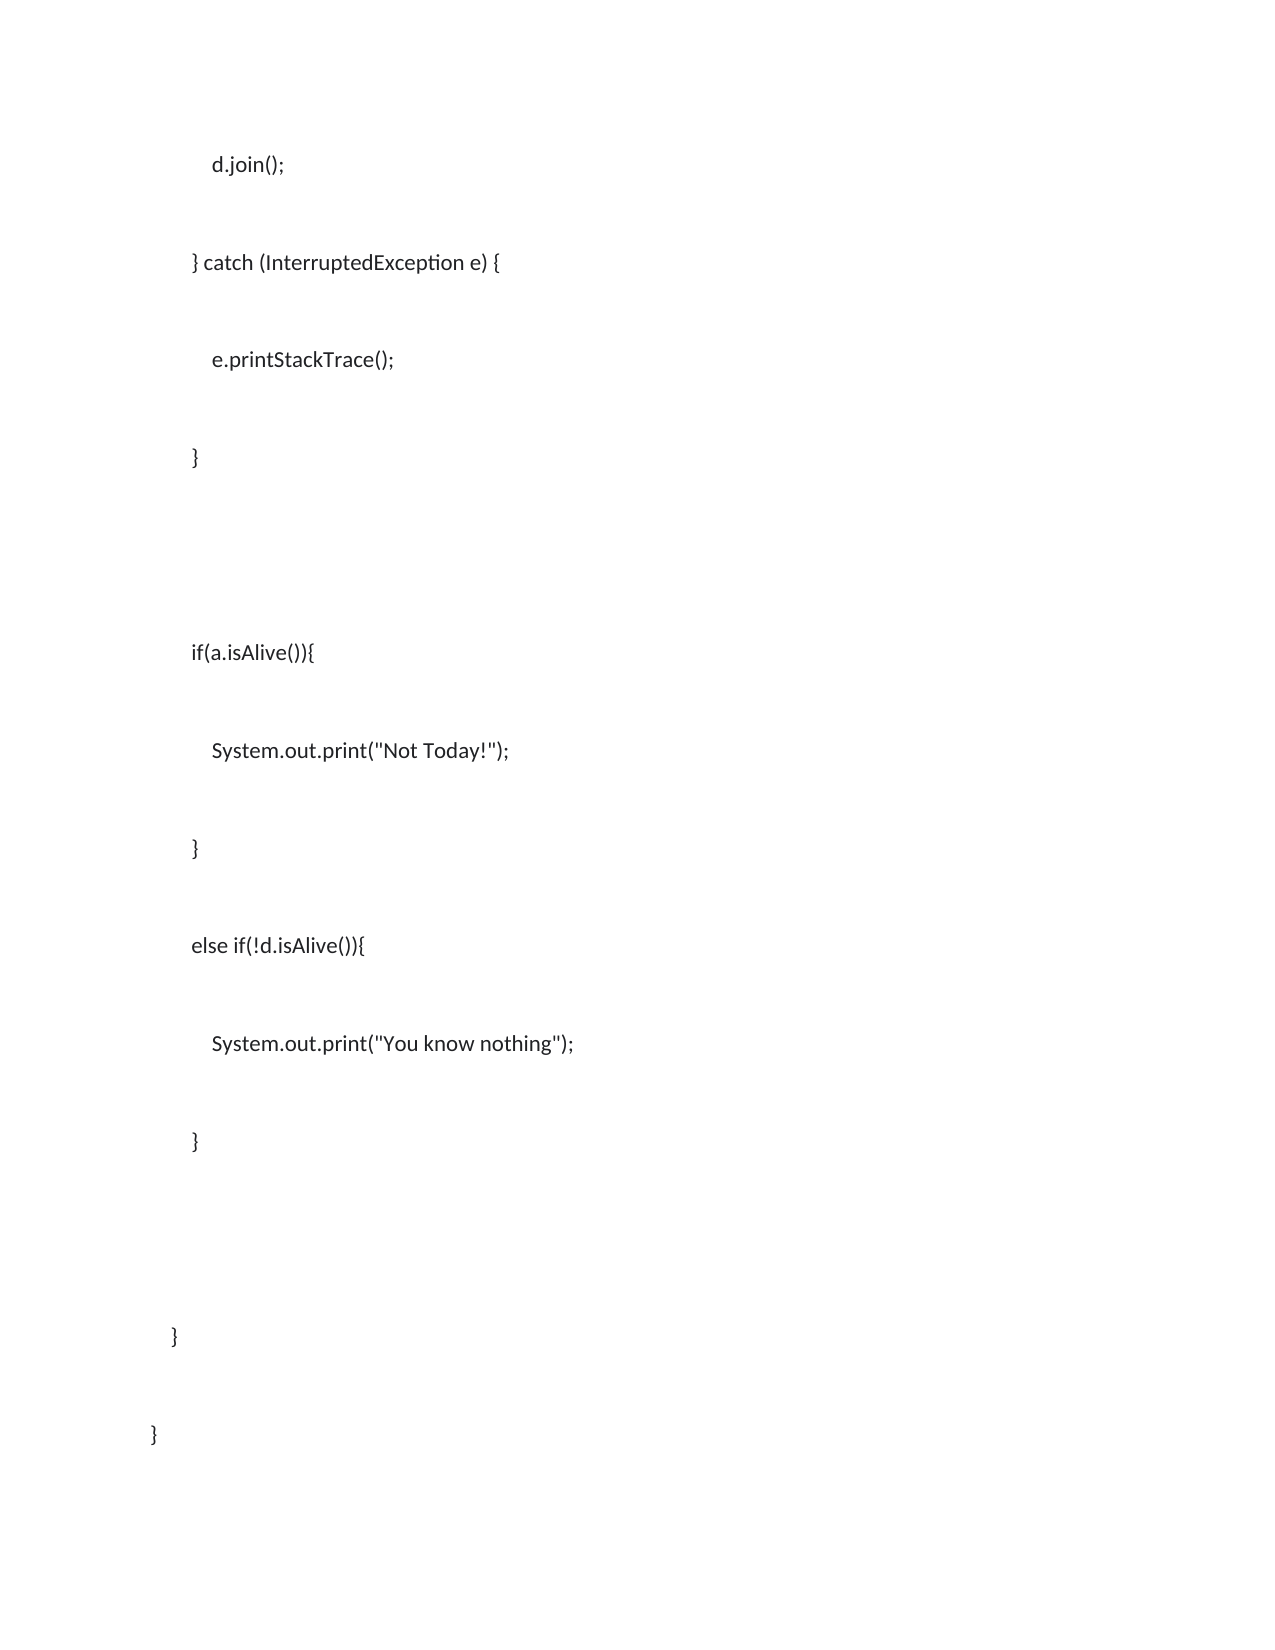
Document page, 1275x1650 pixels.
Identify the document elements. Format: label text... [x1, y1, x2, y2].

text d.join(); [150, 150, 1125, 178]
text if(a.isAlive()){ [150, 638, 1125, 667]
text e.printStackTrace(); [150, 345, 1125, 373]
text } [150, 443, 1125, 471]
text else if(!d.isAlive()){ [150, 932, 1125, 960]
text } [150, 1420, 1125, 1448]
text } catch (InterruptedException e) { [150, 248, 1125, 276]
text System.out.print("Not Today!"); [150, 736, 1125, 764]
text } [150, 834, 1125, 862]
text } [150, 1322, 1125, 1351]
text System.out.print("You know nothing"); [150, 1029, 1125, 1057]
text } [150, 1127, 1125, 1155]
